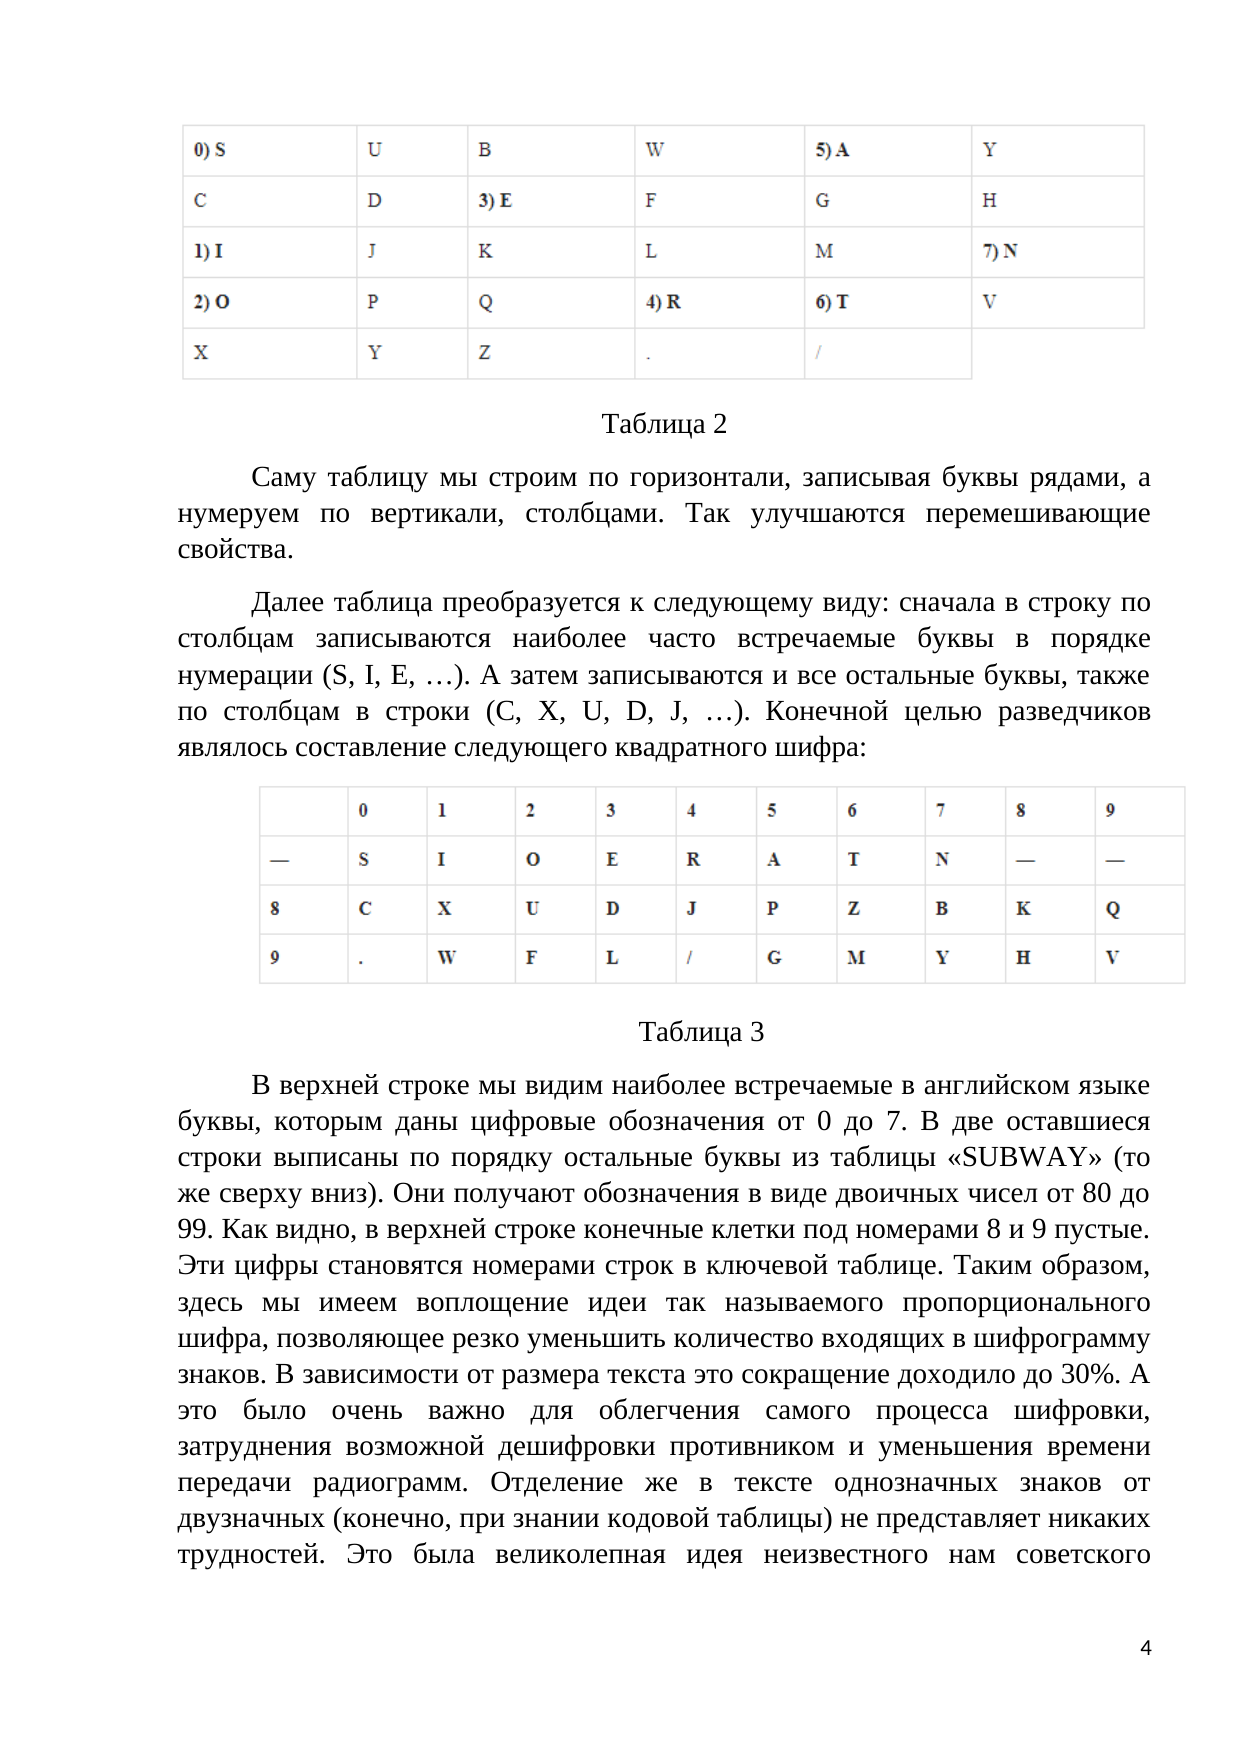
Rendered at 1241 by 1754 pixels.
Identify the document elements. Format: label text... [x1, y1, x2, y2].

text Таблица 2 [177, 407, 1152, 440]
picture [177, 118, 1152, 388]
text Далее таблица преобразуется к следующему виду: сначала в строку по столбцам записываются наиболее часто встречаемые буквы в порядке нумерации (S, I, E, …). А затем записываются и все остальные буквы, также по столбцам в строки (С, X, U, D, J, …). Конечной целью разведчиков являлось составление следующего квадратного шифра: [177, 584, 1152, 763]
text Саму таблицу мы строим по горизонтали, записывая буквы рядами, а нумеруем по вертикали, столбцами. Так улучшаются перемешивающие свойства. [177, 459, 1152, 565]
picture [251, 781, 1191, 996]
text Таблица 3 [177, 1014, 1152, 1047]
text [177, 1067, 1152, 1570]
